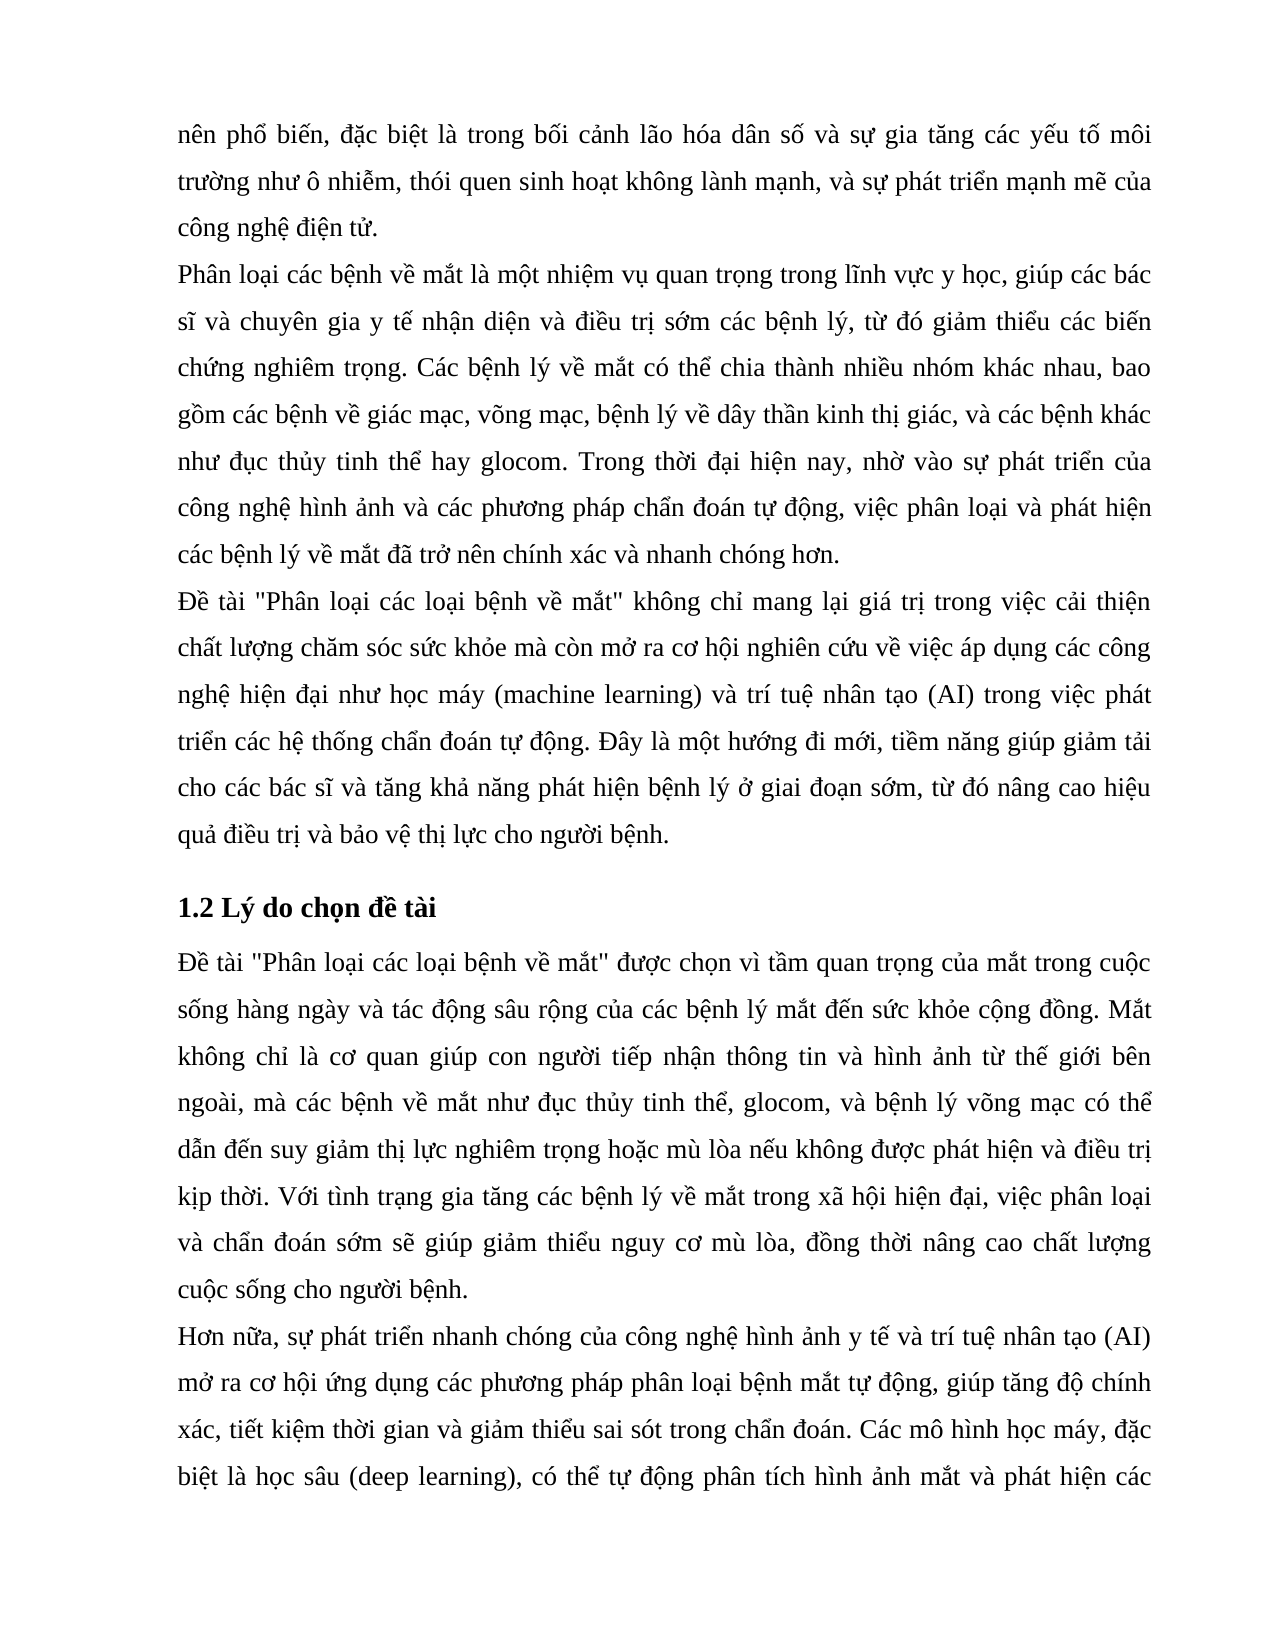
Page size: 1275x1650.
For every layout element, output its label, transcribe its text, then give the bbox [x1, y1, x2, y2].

text Đề tài "Phân loại các loại bệnh về mắt" không chỉ mang lại giá trị trong việc cải thiện chất lượng chăm sóc sức khỏe mà còn mở ra cơ hội nghiên cứu về việc áp dụng các công nghệ hiện đại như học máy (machine learning) và trí tuệ nhân tạo (AI) trong việc phát triển các hệ thống chẩn đoán tự động. Đây là một hướng đi mới, tiềm năng giúp giảm tải cho các bác sĩ và tăng khả năng phát hiện bệnh lý ở giai đoạn sớm, từ đó nâng cao hiệu quả điều trị và bảo vệ thị lực cho người bệnh. [177, 585, 1153, 849]
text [177, 118, 1153, 243]
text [177, 1320, 1153, 1491]
subtitle 1.2 Lý do chọn đề tài [177, 890, 1153, 923]
text Đề tài "Phân loại các loại bệnh về mắt" được chọn vì tầm quan trọng của mắt trong cuộc sống hàng ngày và tác động sâu rộng của các bệnh lý mắt đến sức khỏe cộng đồng. Mắt không chỉ là cơ quan giúp con người tiếp nhận thông tin và hình ảnh từ thế giới bên ngoài, mà các bệnh về mắt như đục thủy tinh thể, glocom, và bệnh lý võng mạc có thể dẫn đến suy giảm thị lực nghiêm trọng hoặc mù lòa nếu không được phát hiện và điều trị kịp thời. Với tình trạng gia tăng các bệnh lý về mắt trong xã hội hiện đại, việc phân loại và chẩn đoán sớm sẽ giúp giảm thiểu nguy cơ mù lòa, đồng thời nâng cao chất lượng cuộc sống cho người bệnh. [177, 946, 1153, 1304]
text Phân loại các bệnh về mắt là một nhiệm vụ quan trọng trong lĩnh vực y học, giúp các bác sĩ và chuyên gia y tế nhận diện và điều trị sớm các bệnh lý, từ đó giảm thiểu các biến chứng nghiêm trọng. Các bệnh lý về mắt có thể chia thành nhiều nhóm khác nhau, bao gồm các bệnh về giác mạc, võng mạc, bệnh lý về dây thần kinh thị giác, và các bệnh khác như đục thủy tinh thể hay glocom. Trong thời đại hiện nay, nhờ vào sự phát triển của công nghệ hình ảnh và các phương pháp chẩn đoán tự động, việc phân loại và phát hiện các bệnh lý về mắt đã trở nên chính xác và nhanh chóng hơn. [177, 258, 1153, 569]
